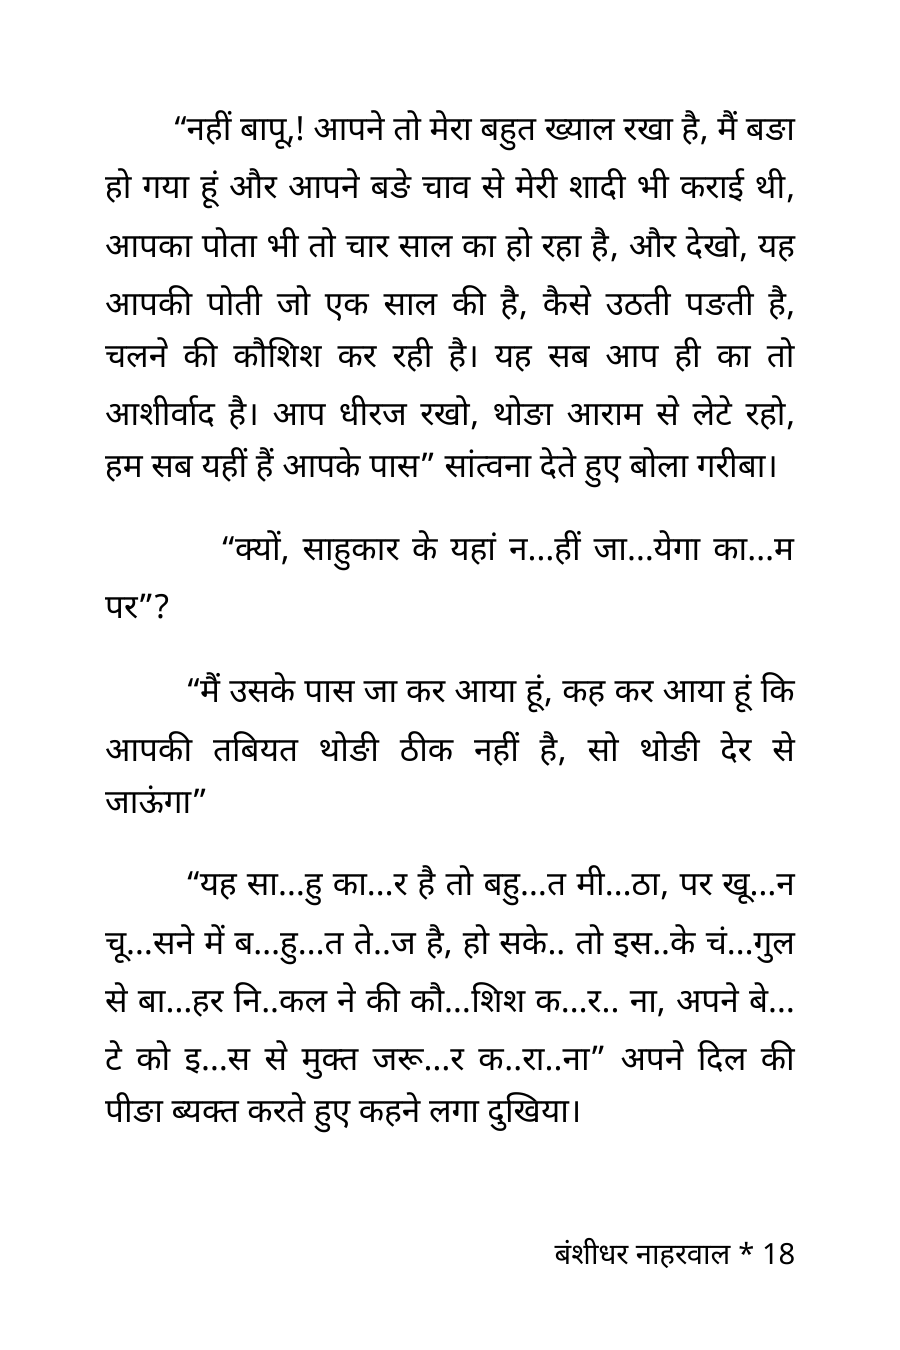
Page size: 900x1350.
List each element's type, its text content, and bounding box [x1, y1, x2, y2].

text “यह सा…हु का…र है तो बहु…त मी…ठा, पर खू…न चू…सने में ब…हु…त ते..ज है, हो सके.. तो इस..के चं…गुल से बा…हर नि..कल ने की कौ…शिश क…र.. ना, अपने बे…टे को इ…स से मुक्त जरू…र क..रा..ना” अपने दिल की पीङा ब्यक्त करते हुए कहने लगा दुखिया। [105, 860, 795, 1136]
text “मैं उसके पास जा कर आया हूं, कह कर आया हूं कि आपकी तबियत थोङी ठीक नहीं है, सो थोङी देर से जाऊंगा” [105, 667, 795, 827]
text “क्यों, साहुकार के यहां न…हीं जा…येगा का…म पर”? [105, 525, 795, 632]
text “नहीं बापू,! आपने तो मेरा बहुत ख्याल रखा है, मैं बङा हो गया हूं और आपने बङे चाव से मेरी शादी भी कराई थी, आपका पोता भी तो चार साल का हो रहा है, और देखो, यह आपकी पोती जो एक साल की है, कैसे उठती पङती है, चलने की कौशिश कर रही है। यह सब आप ही का तो आशीर्वाद है। आप धीरज रखो, थोङा आराम से लेटे रहो, हम सब यहीं हैं आपके पास” सांत्वना देते हुए बोला गरीबा। [105, 105, 795, 491]
